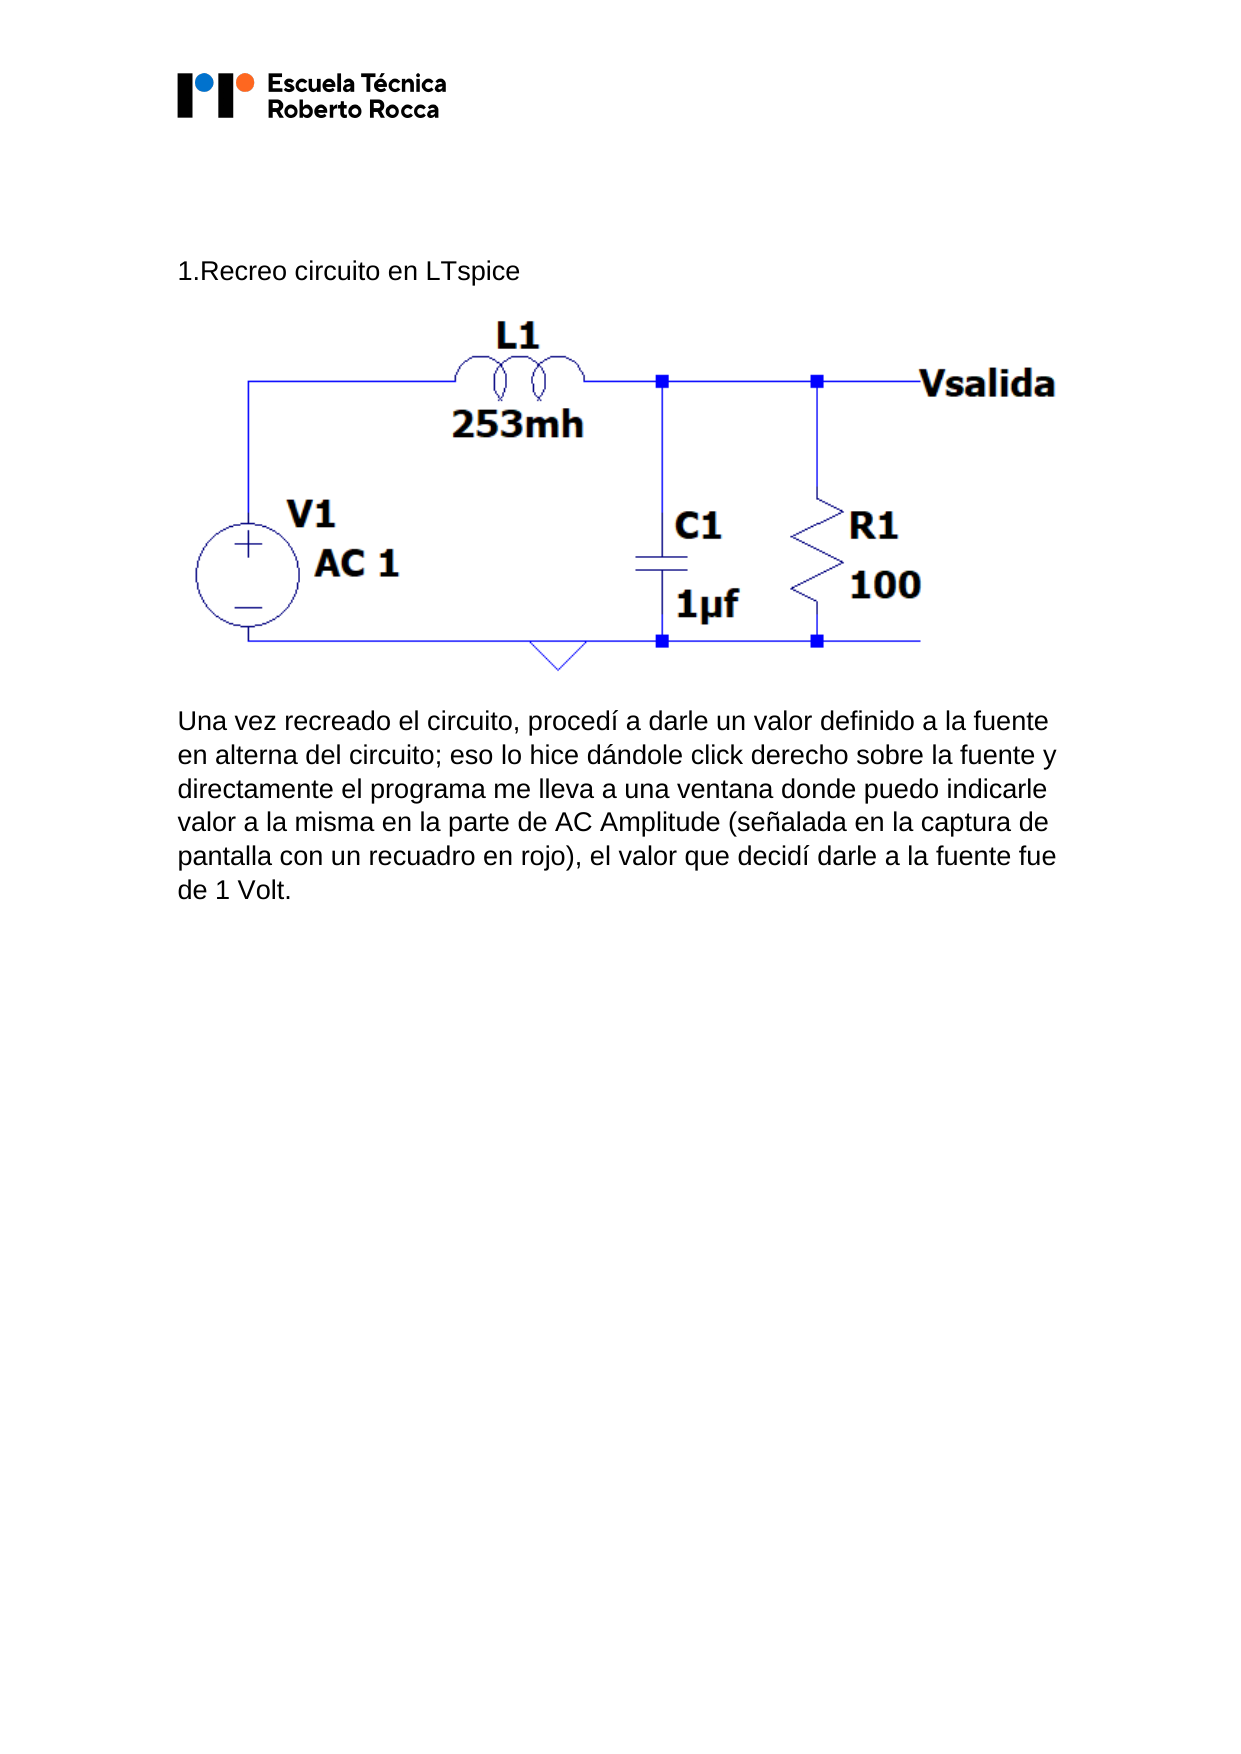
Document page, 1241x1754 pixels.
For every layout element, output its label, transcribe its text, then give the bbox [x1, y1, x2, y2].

text 1.Recreo circuito en LTspice [177, 254, 1063, 286]
text Una vez recreado el circuito, procedí a darle un valor definido a la fuente en alterna del circuito; eso lo hice dándole click derecho sobre la fuente y directamente el programa me lleva a una ventana donde puedo indicarle valor a la misma en la parte de AC Amplitude (señalada en la captura de pantalla con un recuadro en rojo), el valor que decidí darle a la fuente fue de 1 Volt. [177, 705, 1063, 905]
picture [177, 73, 446, 118]
picture [177, 305, 1063, 687]
